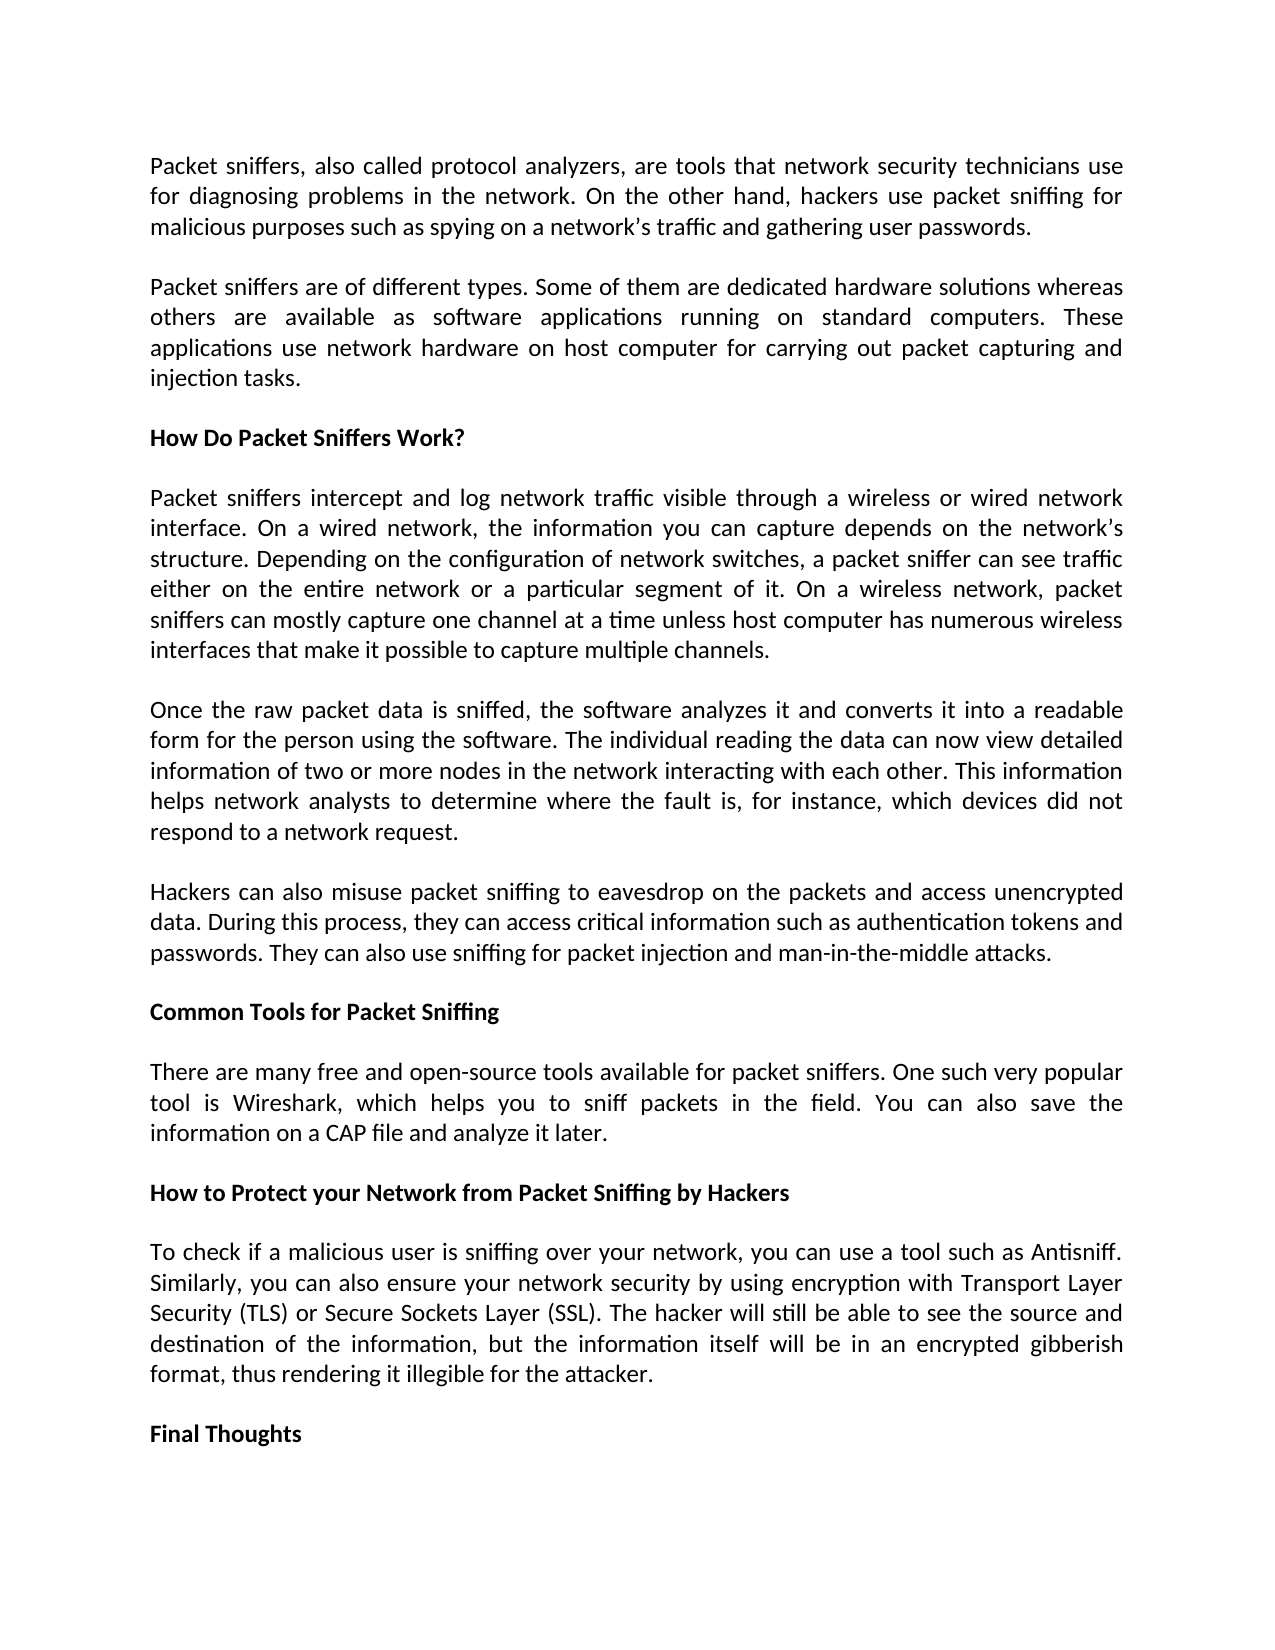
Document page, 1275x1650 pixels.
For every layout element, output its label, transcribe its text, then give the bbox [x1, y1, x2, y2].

text How to Protect your Network from Packet Sniffing by Hackers [150, 1177, 1125, 1207]
text To check if a malicious user is sniffing over your network, you can use a tool such as Antisniff. Similarly, you can also ensure your network security by using encryption with Transport Layer Security (TLS) or Secure Sockets Layer (SSL). The hacker will still be able to see the source and destination of the information, but the information itself will be in an encrypted gibberish format, thus rendering it illegible for the attacker. [150, 1237, 1125, 1389]
text Common Tools for Packet Sniffing [150, 996, 1125, 1027]
text Packet sniffers intercept and log network traffic visible through a wireless or wired network interface. On a wired network, the information you can capture depends on the network’s structure. Depending on the configuration of network switches, a packet sniffer can see traffic either on the entire network or a particular segment of it. On a wireless network, packet sniffers can mostly capture one channel at a time unless host computer has numerous wireless interfaces that make it possible to capture multiple channels. [150, 482, 1125, 665]
text Once the raw packet data is sniffed, the software analyzes it and converts it into a readable form for the person using the software. The individual reading the data can now view detailed information of two or more nodes in the network interacting with each other. This information helps network analysts to determine where the fault is, for instance, which devices did not respond to a network request. [150, 694, 1125, 847]
text Packet sniffers, also called protocol analyzers, are tools that network security technicians use for diagnosing problems in the network. On the other hand, hackers use packet sniffing for malicious purposes such as spying on a network’s traffic and gathering user passwords. [150, 150, 1125, 242]
text Hackers can also misuse packet sniffing to eavesdrop on the packets and access unencrypted data. During this process, they can access critical information such as authentication tokens and passwords. They can also use sniffing for packet injection and man-in-the-middle attacks. [150, 876, 1125, 967]
text Final Thoughts [150, 1418, 1125, 1449]
text How Do Packet Sniffers Work? [150, 422, 1125, 452]
text There are many free and open-source tools available for packet sniffers. One such very popular tool is Wireshark, which helps you to sniff packets in the field. You can also save the information on a CAP file and analyze it later. [150, 1056, 1125, 1148]
text Packet sniffers are of different types. Some of them are dedicated hardware solutions whereas others are available as software applications running on standard computers. These applications use network hardware on host computer for carrying out packet capturing and injection tasks. [150, 271, 1125, 393]
